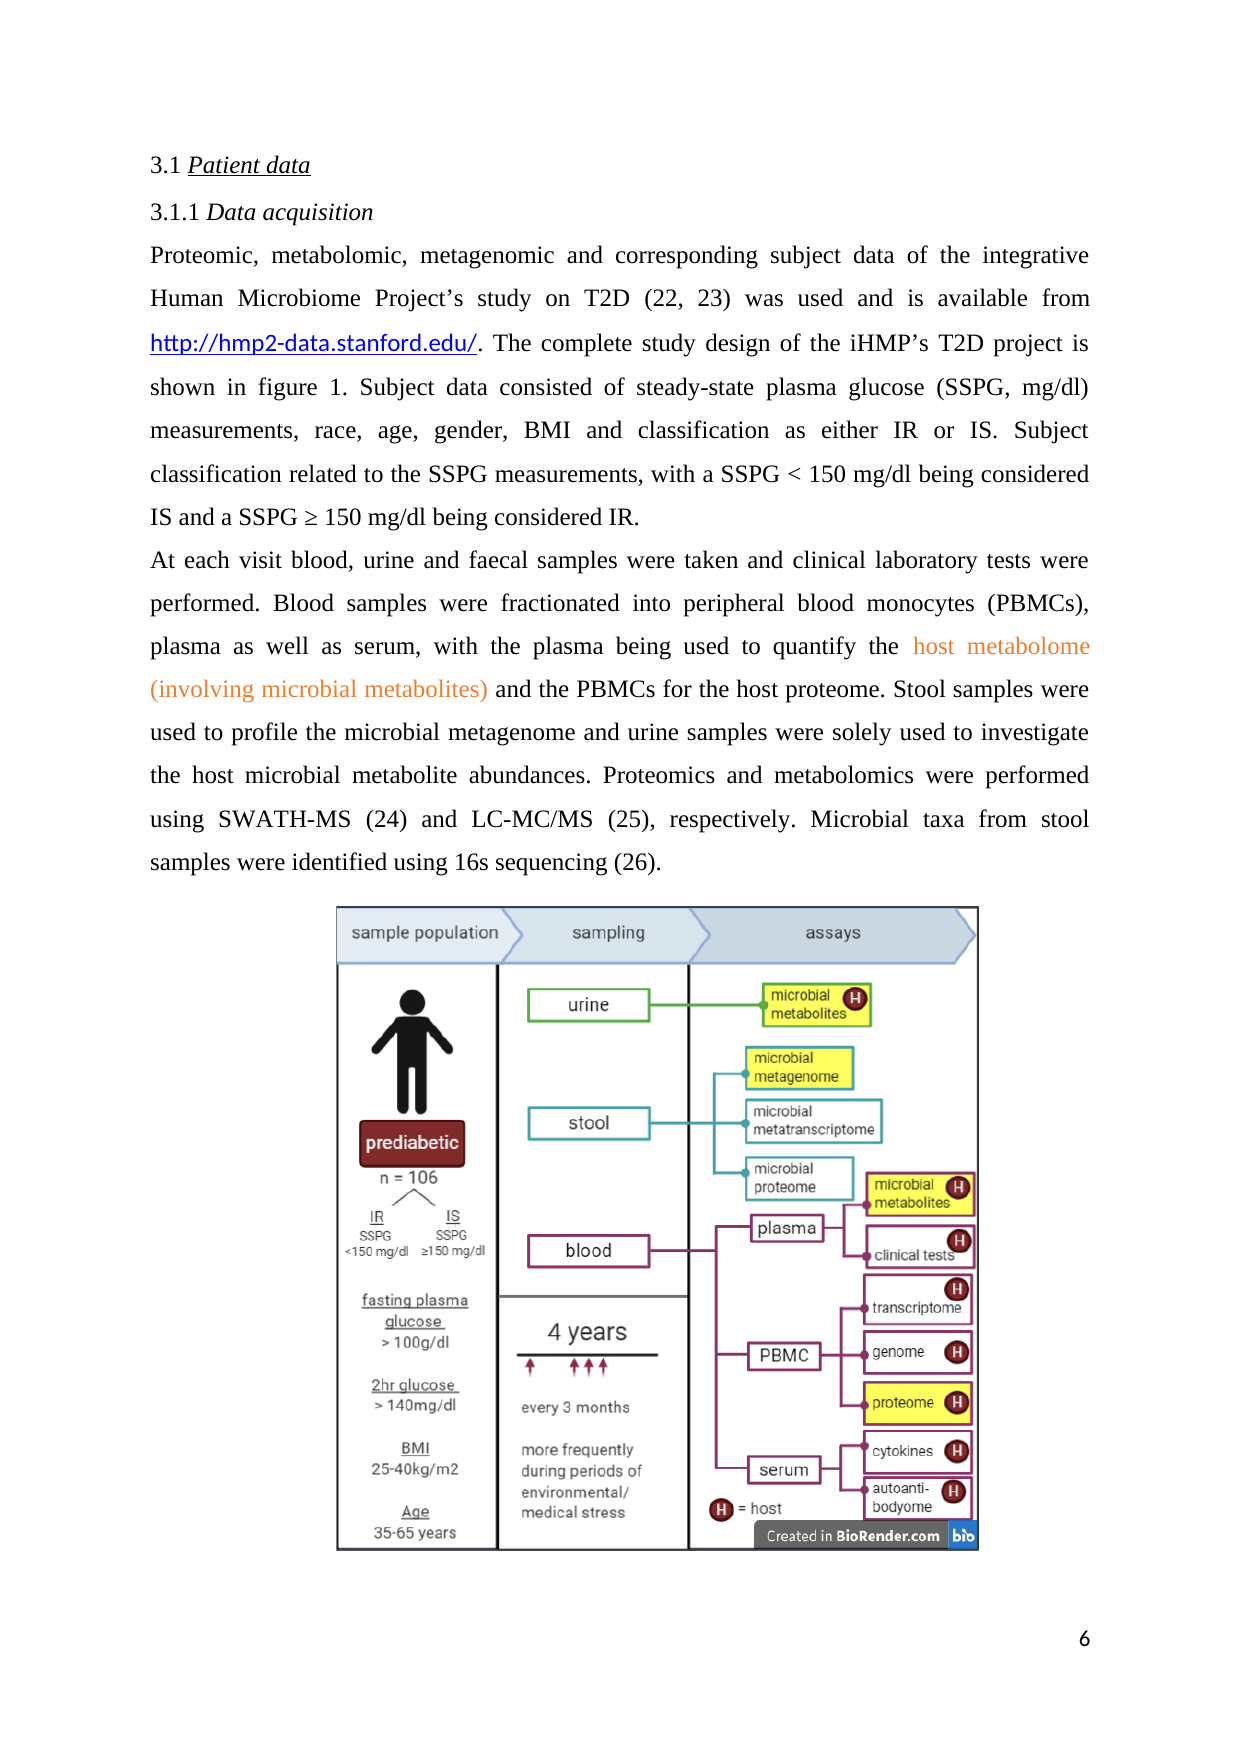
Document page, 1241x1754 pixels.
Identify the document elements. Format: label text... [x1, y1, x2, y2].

text At each visit blood, urine and faecal samples were taken and clinical laboratory tests were performed. Blood samples were fractionated into peripheral blood monocytes (PBMCs), plasma as well as serum, with the plasma being used to quantify the host metabolome (involving microbial metabolites) and the PBMCs for the host proteome. Stool samples were used to profile the microbial metagenome and urine samples were solely used to investigate the host microbial metabolite abundances. Proteomics and metabolomics were performed using SWATH-MS (24) and LC-MC/MS (25), respectively. Microbial taxa from stool samples were identified using 16s sequencing (26). [150, 545, 1090, 876]
picture [336, 906, 979, 1551]
text Proteomic, metabolomic, metagenomic and corresponding subject data of the integrative Human Microbiome Project’s study on T2D (22, 23) was used and is available from http://hmp2-data.stanford.edu/. The complete study design of the iHMP’s T2D project is shown in figure 1. Subject data consisted of steady-state plasma glucose (SSPG, mg/dl) measurements, race, age, gender, BMI and classification as either IR or IS. Subject classification related to the SSPG measurements, with a SSPG < 150 mg/dl being considered IS and a SSPG ≥ 150 mg/dl being considered IR. [150, 240, 1090, 531]
subtitle 3.1 Patient data [150, 150, 1090, 179]
subtitle 3.1.1 Data acquisition [150, 197, 1090, 226]
